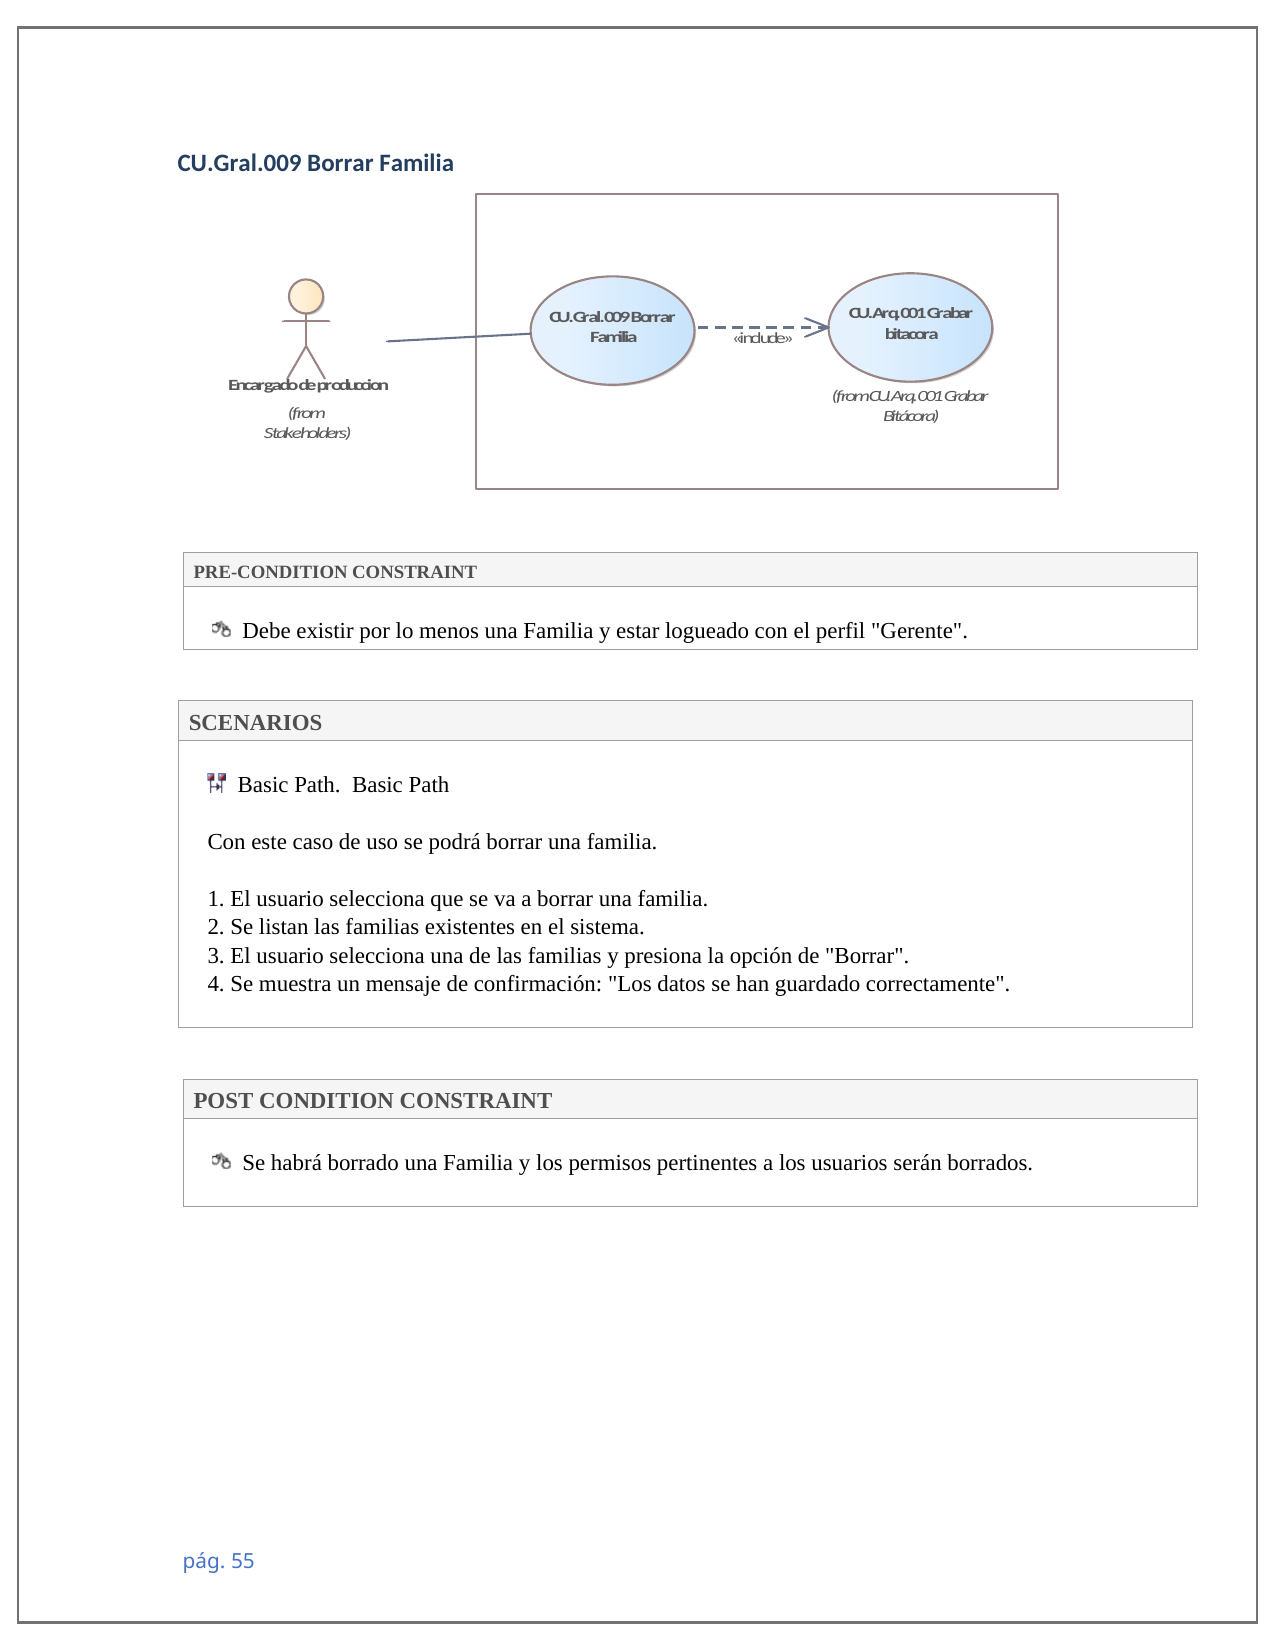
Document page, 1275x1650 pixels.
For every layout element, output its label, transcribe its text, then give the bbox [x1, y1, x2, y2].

subtitle CU.Gral.009 Borrar Familia [177, 148, 1098, 178]
picture [207, 773, 226, 793]
picture [212, 1151, 231, 1171]
picture [212, 619, 231, 639]
table_header SCENARIOS [179, 701, 1192, 740]
table_header POST CONDITION CONSTRAINT [184, 1080, 1197, 1118]
table_cell Debe existir por lo menos una Familia y estar logueado con el perfil "Gerente". [184, 587, 1197, 649]
table_header PRE-CONDITION CONSTRAINT [184, 553, 1197, 586]
table_cell Se habrá borrado una Familia y los permisos pertinentes a los usuarios serán borrados. [184, 1119, 1197, 1206]
table_cell Basic Path. Basic Path Con este caso de uso se podrá borrar una familia. 1. El usuario selecciona que se va a borrar una familia. 2. Se listan las familias existentes en el sistema. 3. El usuario selecciona una de las familias y presiona la opción de "Borrar". 4. Se muestra un mensaje de confirmación: "Los datos se han guardado correctamente". [179, 741, 1192, 1027]
